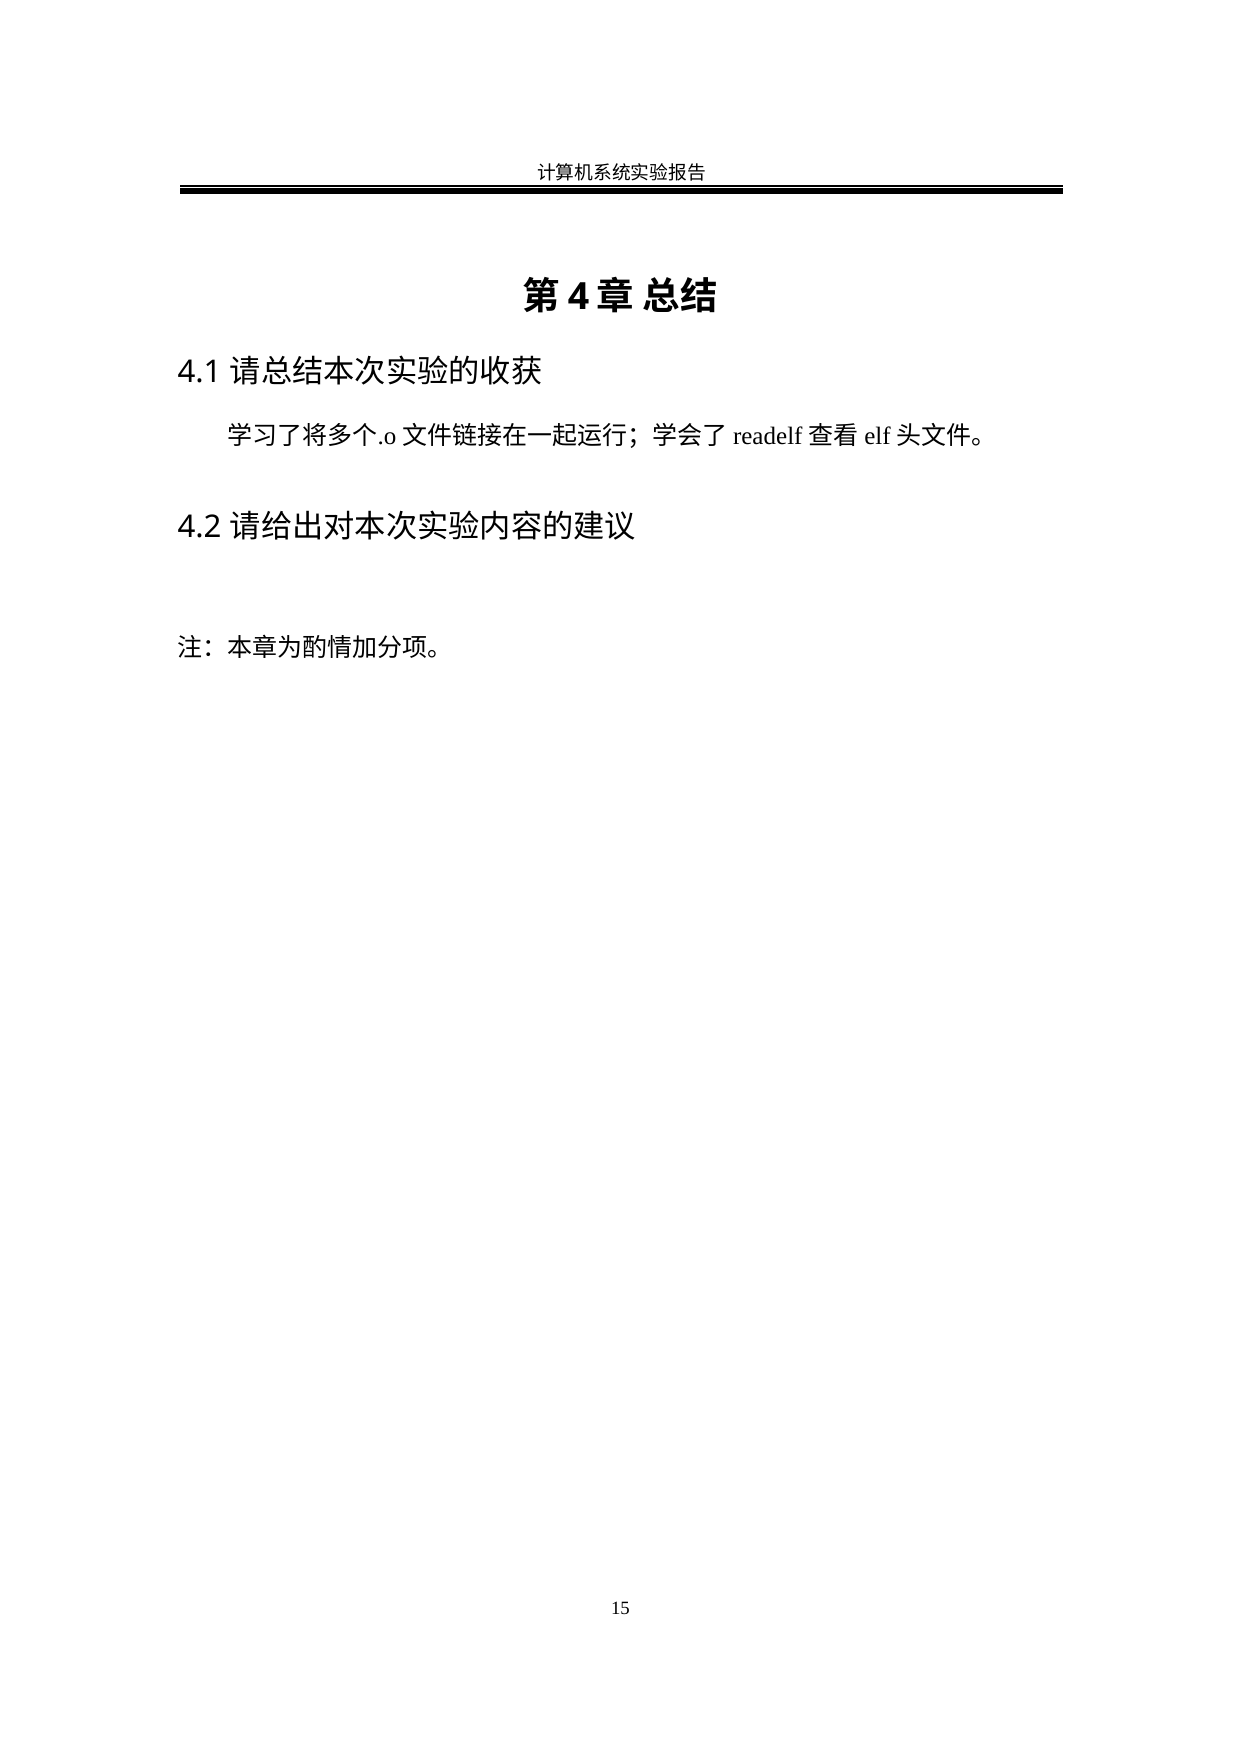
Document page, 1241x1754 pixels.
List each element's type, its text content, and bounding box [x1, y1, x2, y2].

subtitle 4.1 请总结本次实验的收获 [177, 351, 1063, 390]
subtitle 第4章 总结 [177, 242, 1063, 326]
text 学习了将多个.o 文件链接在一起运行；学会了 readelf 查看 elf 头文件。 [177, 415, 1063, 452]
text 注：本章为酌情加分项。 [177, 627, 1063, 664]
subtitle 4.2 请给出对本次实验内容的建议 [177, 505, 1063, 545]
